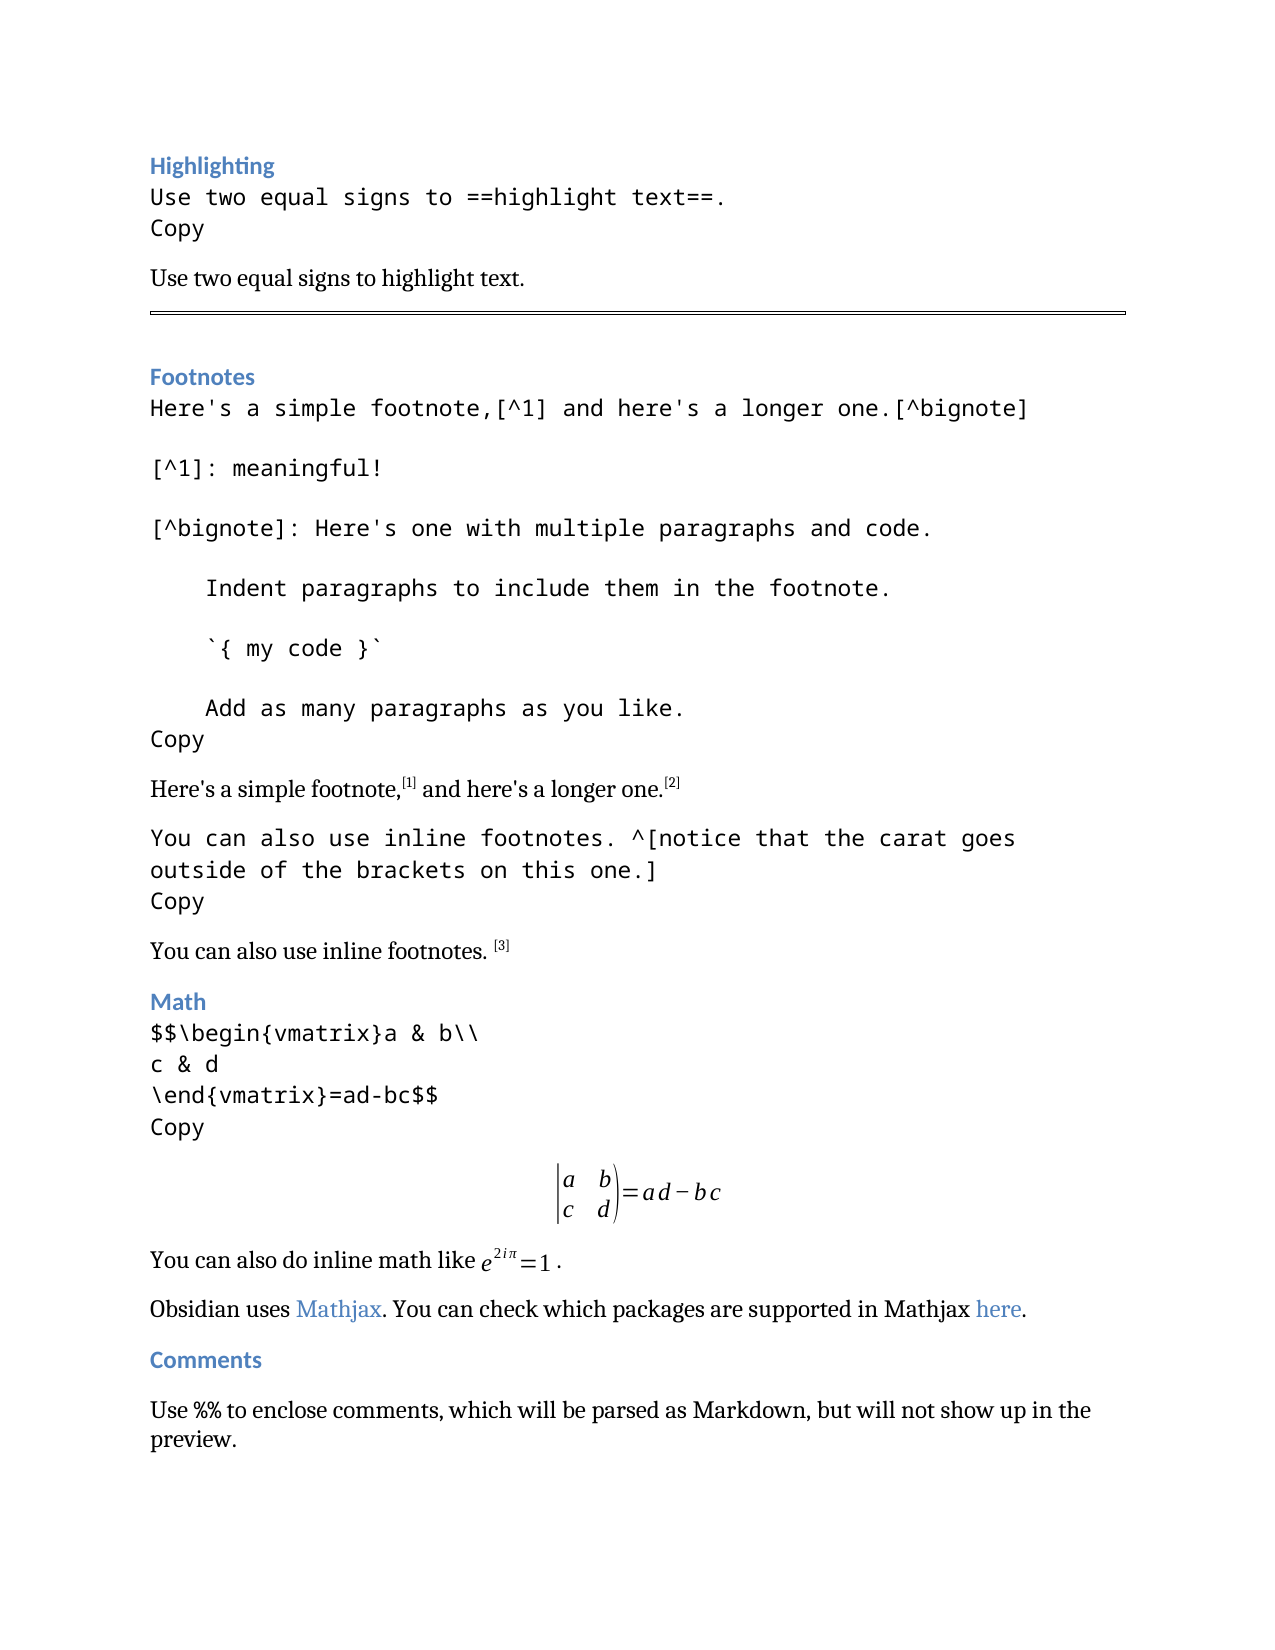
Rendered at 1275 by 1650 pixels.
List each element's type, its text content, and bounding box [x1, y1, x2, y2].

text You can also use inline footnotes. ^[notice that the carat goes outside of the brackets on this one.] Copy [150, 822, 1125, 916]
text Use two equal signs to highlight text. [150, 264, 1125, 293]
subtitle Footnotes [150, 361, 1125, 391]
text $$\begin{vmatrix}a & b\\ c & d \end{vmatrix}=ad-bc$$ Copy [150, 1017, 1125, 1142]
text Here's a simple footnote,[^1] and here's a longer one.[^bignote] [^1]: meaningful! [^bignote]: Here's one with multiple paragraphs and code. Indent paragraphs to include them in the footnote. `{ my code }` Add as many paragraphs as you like. Copy [150, 391, 1125, 754]
text Use two equal signs to ==highlight text==. Copy [150, 181, 1125, 243]
text Obsidian uses Mathjax. You can check which packages are supported in Mathjax here. [150, 1295, 1125, 1324]
text You can also use inline footnotes. [3] [150, 937, 1125, 966]
subtitle Highlighting [150, 150, 1125, 181]
subtitle Comments [150, 1344, 1125, 1375]
text Use %% to enclose comments, which will be parsed as Markdown, but will not show up in the preview. [150, 1394, 1125, 1454]
text Here's a simple footnote,[1] and here's a longer one.[2] [150, 775, 1125, 803]
text You can also do inline math like . [150, 1245, 1125, 1276]
subtitle Math [150, 986, 1125, 1017]
